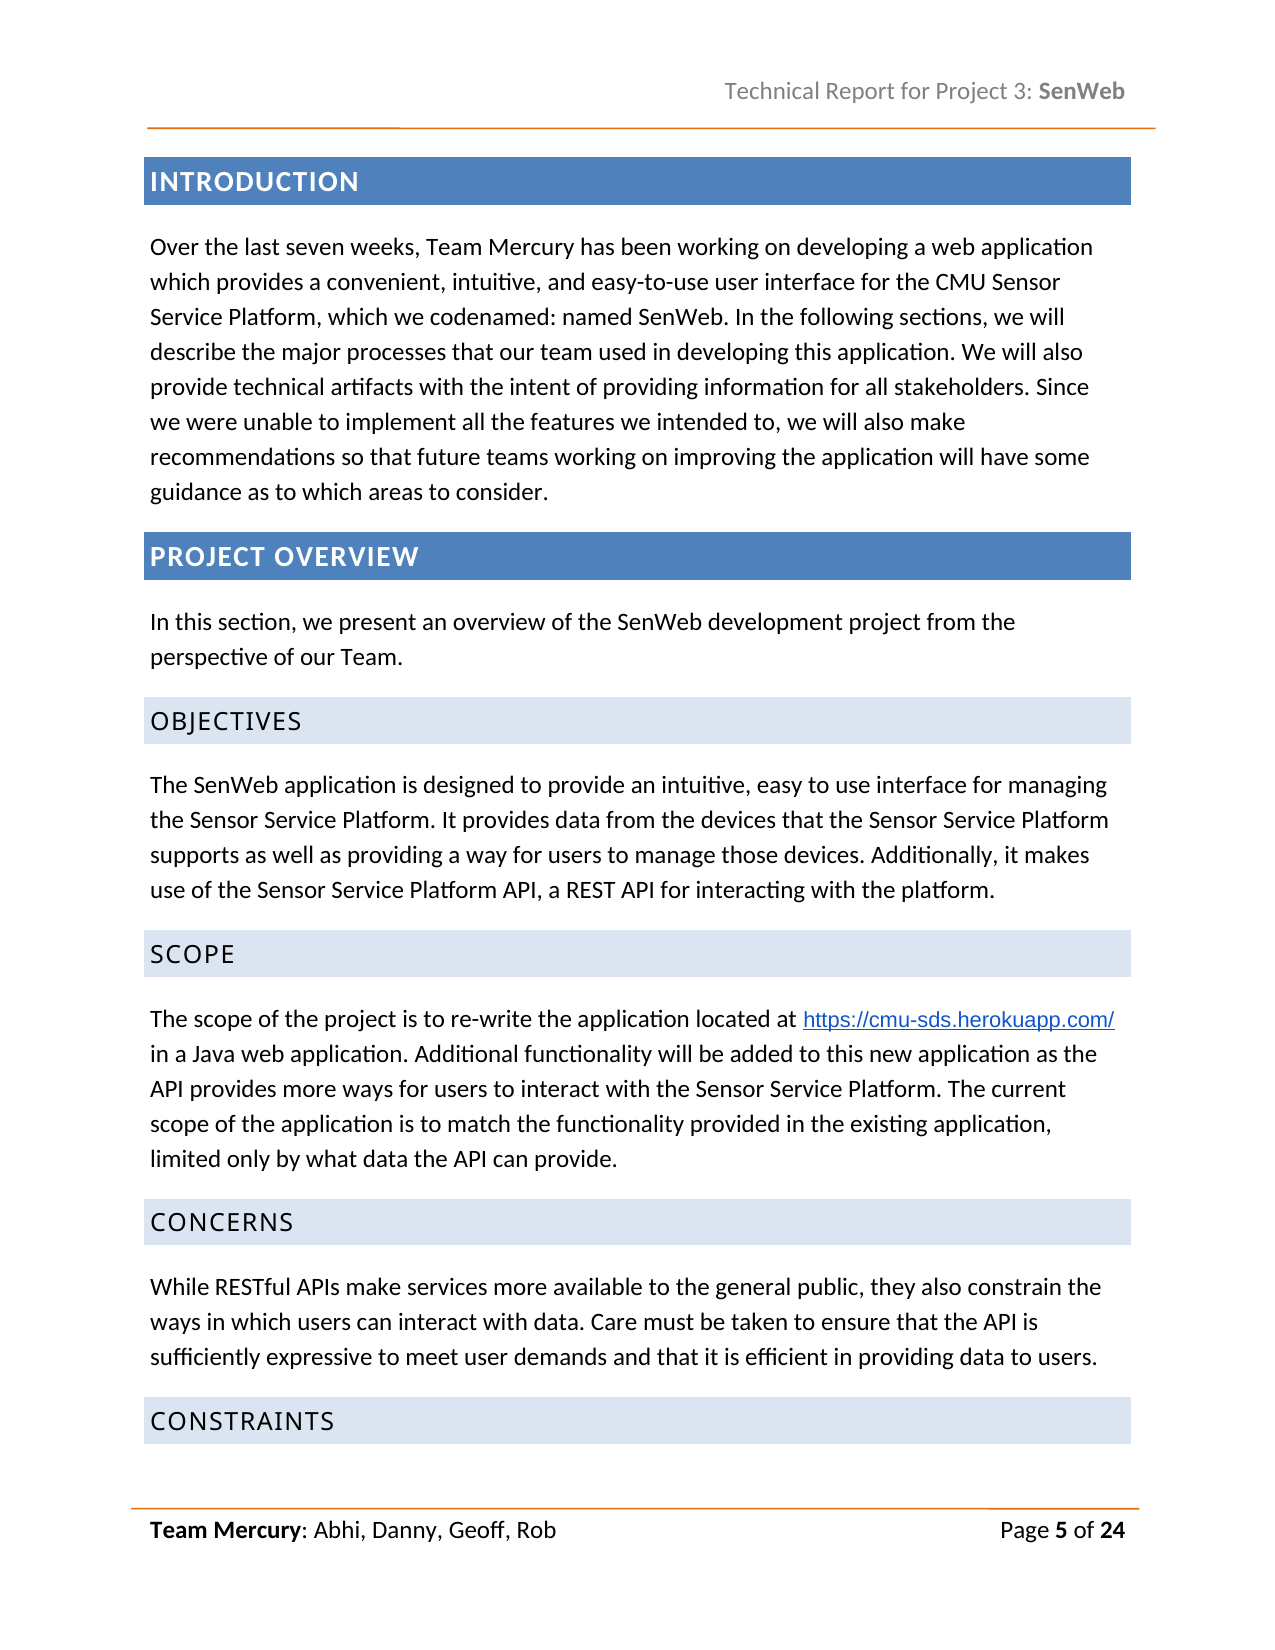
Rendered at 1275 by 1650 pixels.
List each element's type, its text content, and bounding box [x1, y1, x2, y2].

text The SenWeb application is designed to provide an intuitive, easy to use interface for managing the Sensor Service Platform. It provides data from the devices that the Sensor Service Platform supports as well as providing a way for users to manage those devices. Additionally, it makes use of the Sensor Service Platform API, a REST API for interacting with the platform. [150, 769, 1125, 905]
text In this section, we present an overview of the SenWeb development project from the perspective of our Team. [150, 606, 1125, 672]
subtitle Introduction [150, 163, 1125, 199]
subtitle Project Overview [150, 538, 1125, 574]
text Over the last seven weeks, Team Mercury has been working on developing a web application which provides a convenient, intuitive, and easy-to-use user interface for the CMU Sensor Service Platform, which we codenamed: named SenWeb. In the following sections, we will describe the major processes that our team used in developing this application. We will also provide technical artifacts with the intent of providing information for all stakeholders. Since we were unable to implement all the features we intended to, we will also make recommendations so that future teams working on improving the application will have some guidance as to which areas to consider. [150, 231, 1125, 507]
subtitle Objectives [150, 703, 1125, 737]
text While RESTful APIs make services more available to the general public, they also constrain the ways in which users can interact with data. Care must be taken to ensure that the API is sufficiently expressive to meet user demands and that it is efficient in providing data to users. [150, 1271, 1125, 1372]
subtitle Constraints [150, 1403, 1125, 1437]
subtitle Scope [150, 937, 1125, 971]
subtitle Concerns [150, 1205, 1125, 1239]
text The scope of the project is to re-write the application located at https://cmu-sds.herokuapp.com/ in a Java web application. Additional functionality will be added to this new application as the API provides more ways for users to interact with the Sensor Service Platform. The current scope of the application is to match the functionality provided in the existing application, limited only by what data the API can provide. [150, 1003, 1125, 1173]
